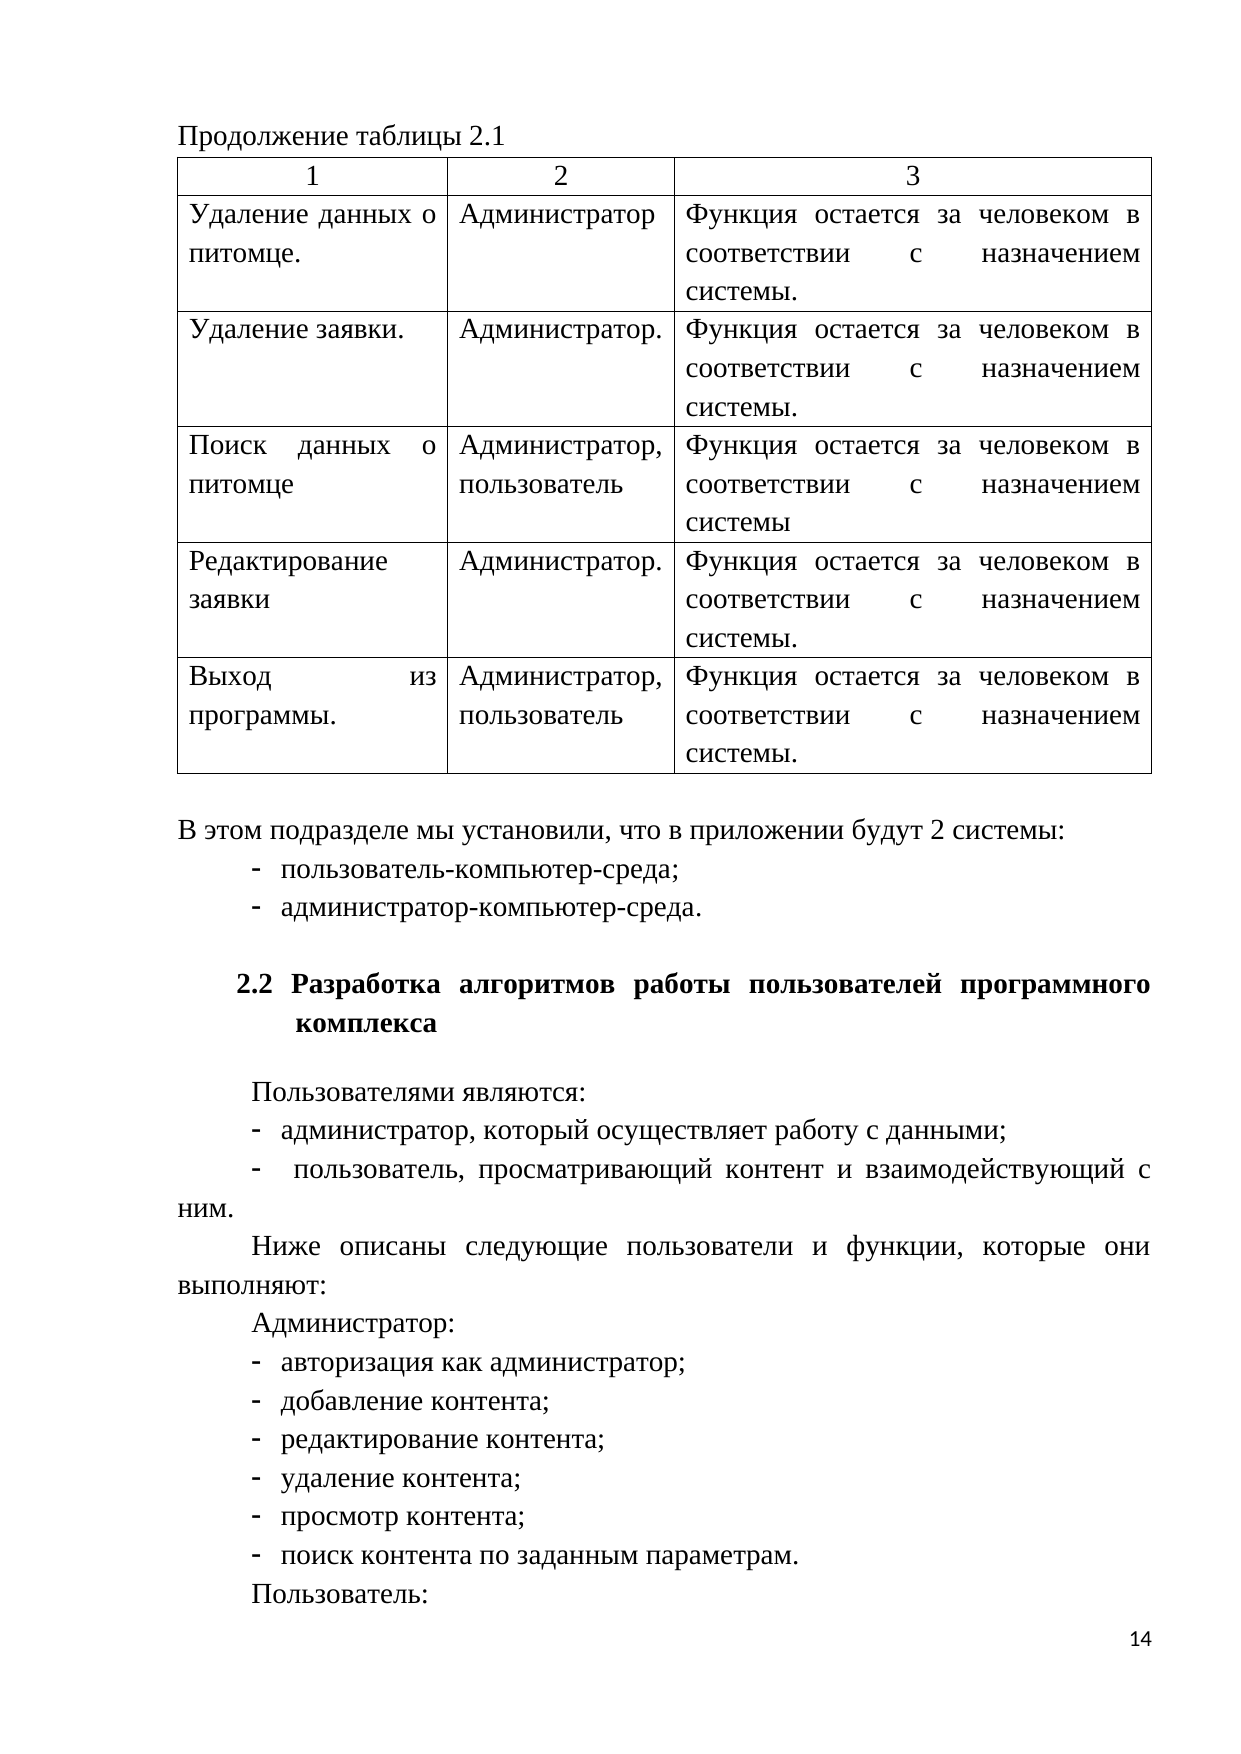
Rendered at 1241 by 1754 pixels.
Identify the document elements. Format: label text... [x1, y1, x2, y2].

table_cell Выход из программы. [178, 658, 447, 773]
table_cell Функция остается за человеком в соответствии с назначением системы. [675, 658, 1151, 773]
text Пользователь: [177, 1576, 1152, 1609]
list поиск контента по заданным параметрам. [177, 1537, 1152, 1571]
subtitle 2.2 Разработка алгоритмов работы пользователей программного комплекса [236, 1000, 1152, 1039]
table_cell Поиск данных о питомце [178, 427, 447, 542]
list пользователь, просматривающий контент и взаимодействующий с ним. [177, 1151, 1152, 1223]
table_cell Функция остается за человеком в соответствии с назначением системы. [675, 543, 1151, 657]
text Продолжение таблицы 2.1 [177, 118, 1152, 152]
list добавление контента; [177, 1383, 1152, 1416]
list администратор-компьютер-среда. [177, 889, 1152, 923]
table_cell Администратор. [448, 312, 674, 426]
table_cell Администратор, пользователь [448, 427, 674, 542]
text Ниже описаны следующие пользователи и функции, которые они выполняют: [177, 1228, 1152, 1300]
table_cell Администратор [448, 196, 674, 311]
text В этом подразделе мы установили, что в приложении будут 2 системы: [177, 812, 1152, 846]
list редактирование контента; [177, 1421, 1152, 1455]
table_cell Администратор. [448, 543, 674, 657]
table_cell Редактирование заявки [178, 543, 447, 657]
table_cell Удаление данных о питомце. [178, 196, 447, 311]
list просмотр контента; [177, 1498, 1152, 1532]
list авторизация как администратор; [177, 1344, 1152, 1378]
table_header 3 [675, 158, 1151, 195]
table_header 1 [178, 158, 447, 195]
list удаление контента; [177, 1460, 1152, 1493]
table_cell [675, 312, 1151, 426]
table_cell Функция остается за человеком в соответствии с назначением системы [675, 427, 1151, 542]
text Пользователями являются: [177, 1074, 1152, 1107]
table_header 2 [448, 158, 674, 195]
table_cell Администратор, пользователь [448, 658, 674, 773]
table_cell Удаление заявки. [178, 312, 447, 426]
list администратор, который осуществляет работу с данными; [177, 1112, 1152, 1146]
list пользователь-компьютер-среда; [177, 851, 1152, 884]
text Администратор: [177, 1305, 1152, 1339]
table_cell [675, 196, 1151, 311]
